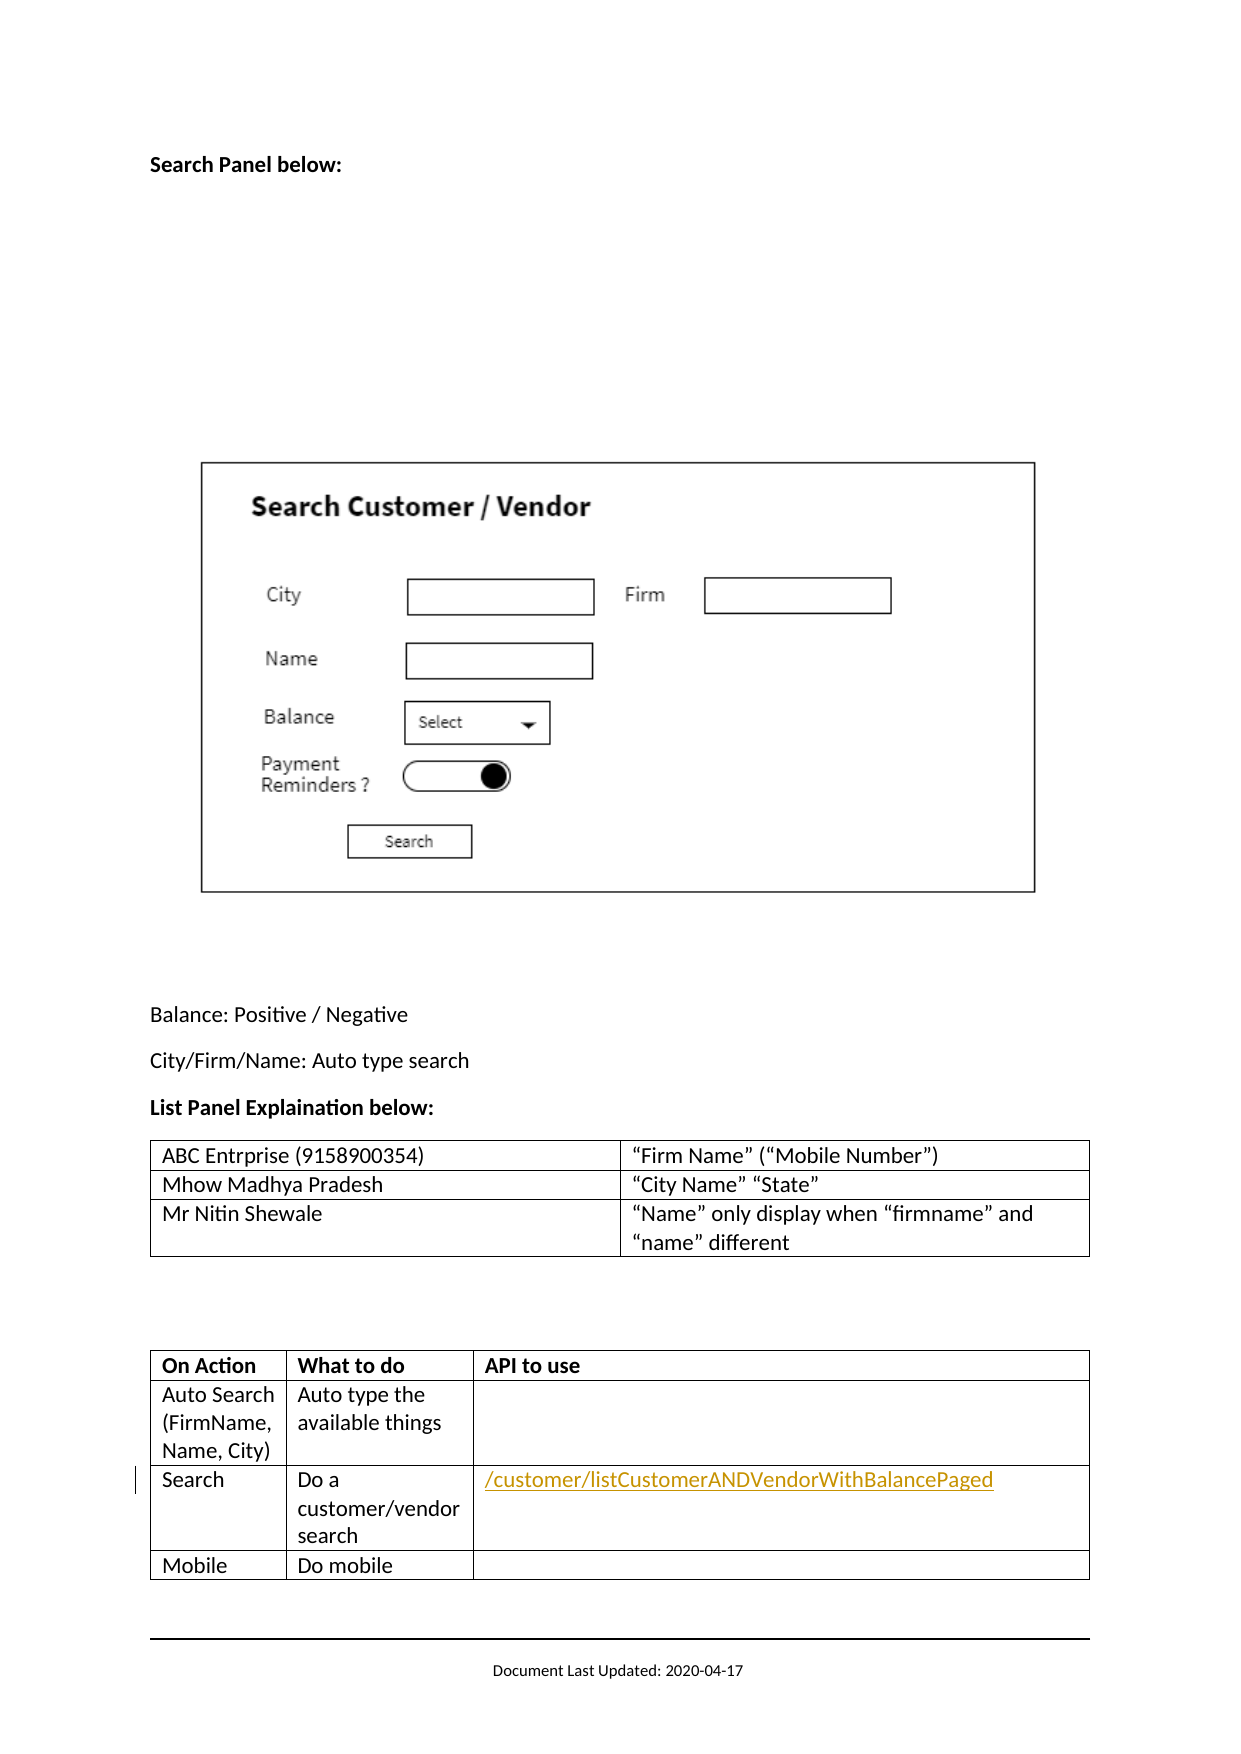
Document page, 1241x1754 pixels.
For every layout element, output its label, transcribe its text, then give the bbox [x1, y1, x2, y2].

text Balance: Positive / Negative [150, 1000, 1090, 1028]
table_cell [474, 1466, 1089, 1550]
table_cell Mobile Number Update [151, 1551, 286, 1579]
table_cell Do a customer/vendor search [287, 1466, 473, 1550]
text Search Panel below: [150, 150, 1090, 178]
table_header ABC Entrprise (9158900354) [151, 1141, 620, 1169]
picture [150, 431, 1091, 981]
table_cell Mr Nitin Shewale [151, 1200, 620, 1256]
table_cell “Name” only display when “firmname” and “name” different [621, 1200, 1089, 1256]
table_cell Auto Search (FirmName, Name, City) [151, 1381, 286, 1464]
table_cell [474, 1381, 1089, 1464]
table_header API to use [474, 1351, 1089, 1379]
table_cell Search [151, 1466, 286, 1550]
table_cell Auto type the available things [287, 1381, 473, 1464]
table_header “Firm Name” (“Mobile Number”) [621, 1141, 1089, 1169]
table_cell Mhow Madhya Pradesh [151, 1171, 620, 1198]
table_cell Do mobile number update [287, 1551, 473, 1579]
text List Panel Explaination below: [150, 1093, 1090, 1122]
table_header On Action [151, 1351, 286, 1379]
table_cell [474, 1551, 1089, 1579]
table_header What to do [287, 1351, 473, 1379]
table_cell “City Name” “State” [621, 1171, 1089, 1198]
text City/Firm/Name: Auto type search [150, 1047, 1090, 1075]
